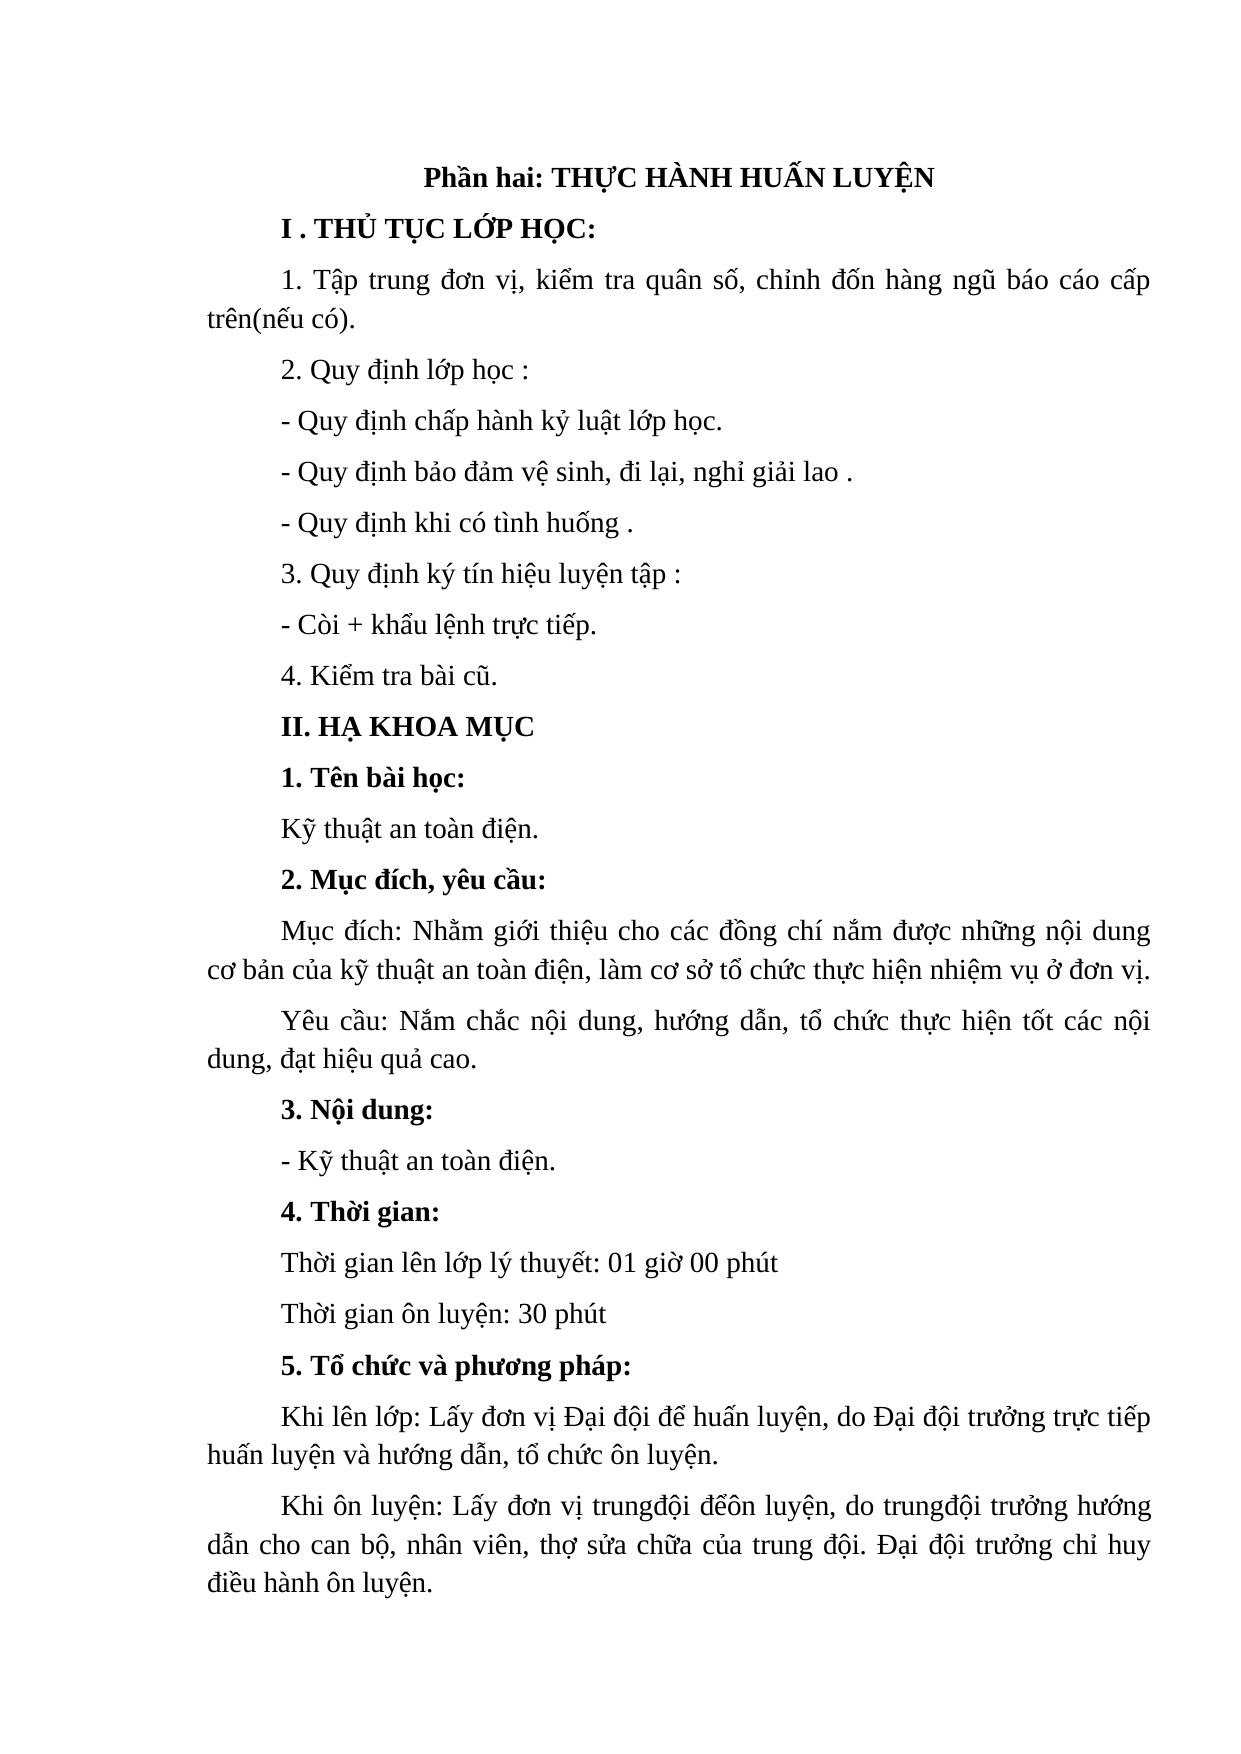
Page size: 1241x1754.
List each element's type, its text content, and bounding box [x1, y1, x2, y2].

text - Quy định bảo đảm vệ sinh, đi lại, nghỉ giải lao . [207, 454, 1152, 487]
text II. HẠ KHOA MỤC [207, 709, 1152, 743]
list Mục đích, yêu cầu: [281, 862, 1152, 896]
text - Quy định chấp hành kỷ luật lớp học. [207, 403, 1152, 436]
text Phần hai: THỰC HÀNH HUẤN LUYỆN [207, 160, 1152, 194]
text 2. Quy định lớp học : [207, 352, 1152, 385]
text Kỹ thuật an toàn điện. [207, 811, 1152, 845]
text Khi ôn luyện: Lấy đơn vị trungđội đểôn luyện, do trungđội trưởng hướng dẫn cho can bộ, nhân viên, thợ sửa chữa của trung đội. Đại đội trưởng chỉ huy điều hành ôn luyện. [207, 1488, 1152, 1599]
text 4. Kiểm tra bài cũ. [207, 658, 1152, 692]
text Mục đích: Nhằm giới thiệu cho các đồng chí nắm được những nội dung cơ bản của kỹ thuật an toàn điện, làm cơ sở tổ chức thực hiện nhiệm vụ ở đơn vị. [207, 913, 1152, 985]
list Nội dung: [281, 1092, 1152, 1126]
text 1. Tập trung đơn vị, kiểm tra quân số, chỉnh đốn hàng ngũ báo cáo cấp trên(nếu có). [207, 262, 1152, 334]
list Tổ chức và phương pháp: [281, 1348, 1152, 1381]
text Thời gian lên lớp lý thuyết: 01 giờ 00 phút [281, 1246, 1152, 1279]
list Tên bài học: [281, 760, 1152, 794]
text - Quy định khi có tình huống . [207, 505, 1152, 538]
text Yêu cầu: Nắm chắc nội dung, hướng dẫn, tổ chức thực hiện tốt các nội dung, đạt hiệu quả cao. [207, 1003, 1152, 1075]
text Thời gian ôn luyện: 30 phút [281, 1297, 1152, 1330]
text 3. Quy định ký tín hiệu luyện tập : [207, 556, 1152, 589]
list Thời gian: [281, 1194, 1152, 1228]
text Khi lên lớp: Lấy đơn vị Đại đội để huấn luyện, do Đại đội trưởng trực tiếp huấn luyện và hướng dẫn, tổ chức ôn luyện. [207, 1399, 1152, 1471]
text I . THỦ TỤC LỚP HỌC: [207, 211, 1152, 245]
text - Còi + khẩu lệnh trực tiếp. [207, 607, 1152, 641]
text - Kỹ thuật an toàn điện. [207, 1143, 1152, 1177]
